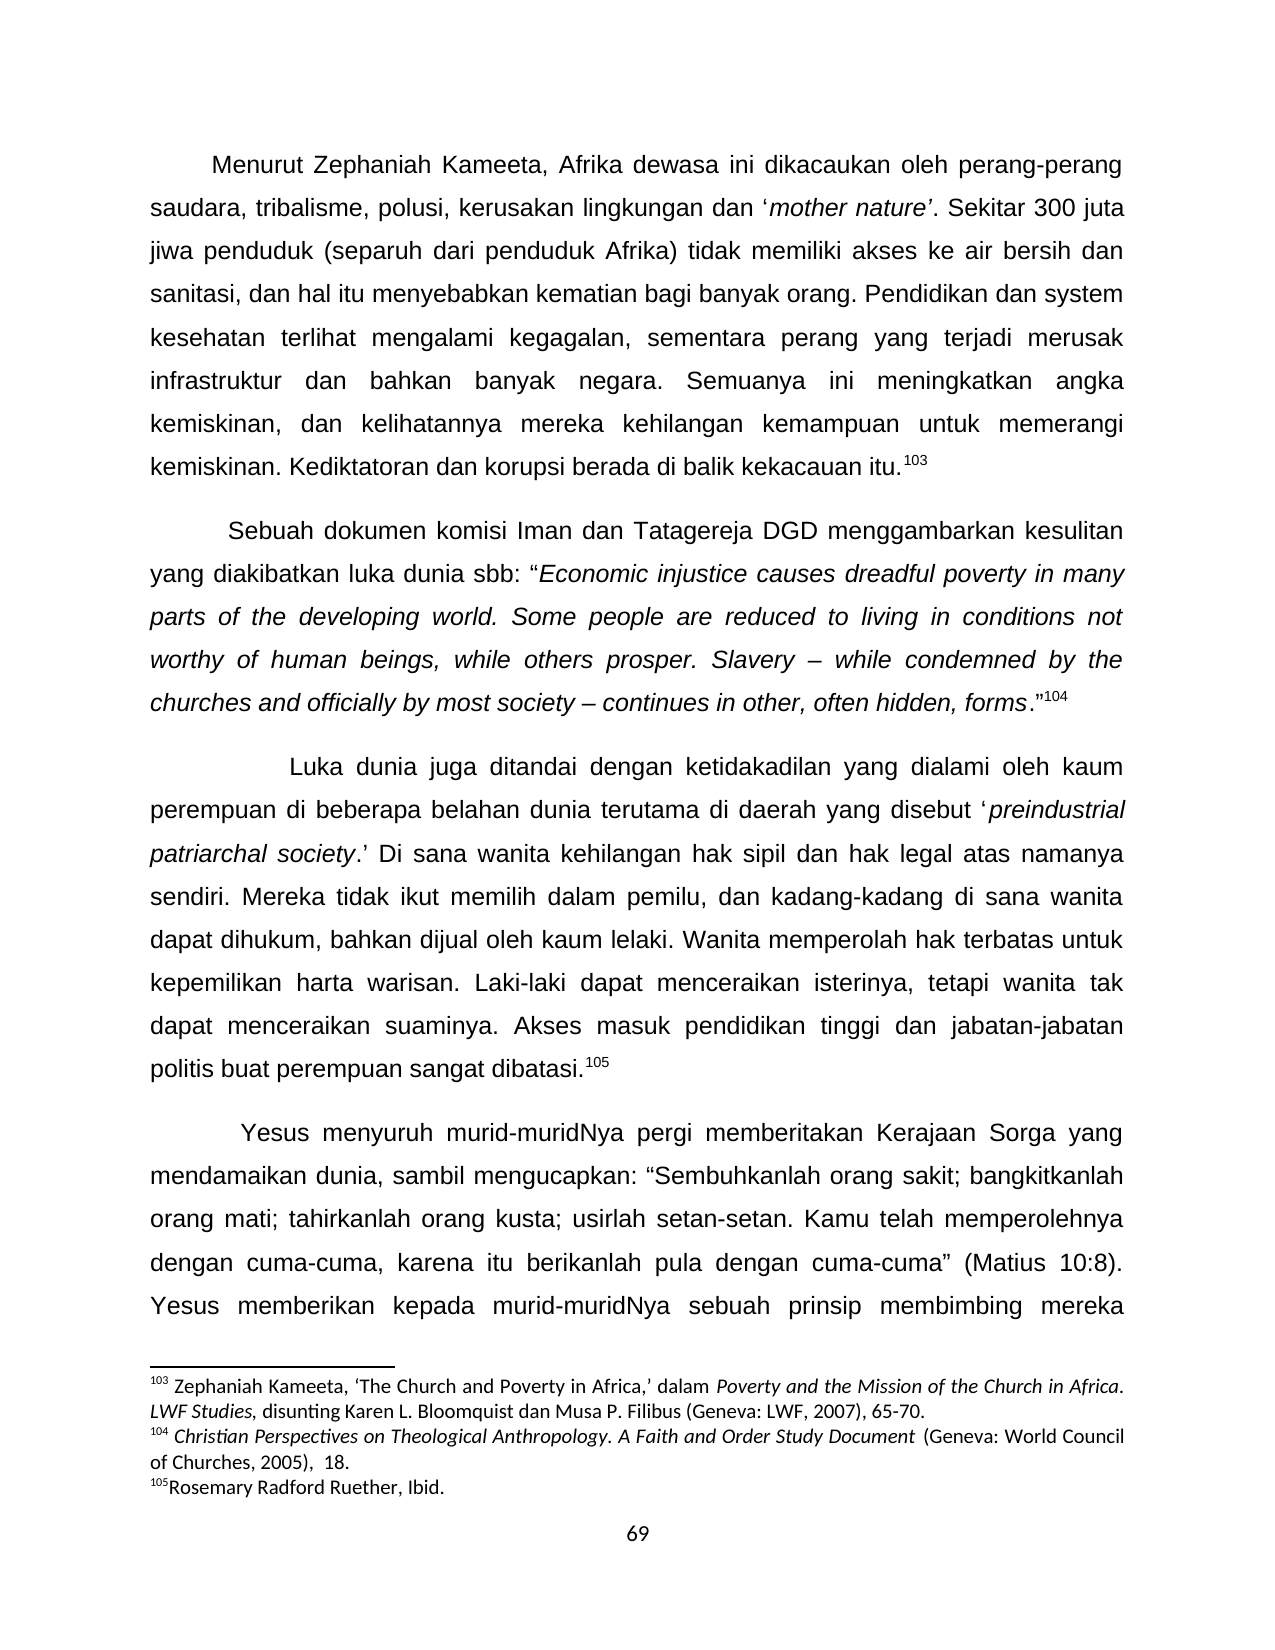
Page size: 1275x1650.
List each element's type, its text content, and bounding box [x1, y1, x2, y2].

text Luka dunia juga ditandai dengan ketidakadilan yang dialami oleh kaum perempuan di beberapa belahan dunia terutama di daerah yang disebut ‘preindustrial patriarchal society.’ Di sana wanita kehilangan hak sipil dan hak legal atas namanya sendiri. Mereka tidak ikut memilih dalam pemilu, dan kadang-kadang di sana wanita dapat dihukum, bahkan dijual oleh kaum lelaki. Wanita memperolah hak terbatas untuk kepemilikan harta warisan. Laki-laki dapat menceraikan isterinya, tetapi wanita tak dapat menceraikan suaminya. Akses masuk pendidikan tinggi dan jabatan-jabatan politis buat perempuan sangat dibatasi. [150, 752, 1125, 1083]
text Sebuah dokumen komisi Iman dan Tatagereja DGD menggambarkan kesulitan yang diakibatkan luka dunia sbb: “Economic injustice causes dreadful poverty in many parts of the developing world. Some people are reduced to living in conditions not worthy of human beings, while others prosper. Slavery – while condemned by the churches and officially by most society – continues in other, often hidden, forms.” [150, 516, 1125, 717]
text Menurut Zephaniah Kameeta, Afrika dewasa ini dikacaukan oleh perang-perang saudara, tribalisme, polusi, kerusakan lingkungan dan ‘mother nature’. Sekitar 300 juta jiwa penduduk (separuh dari penduduk Afrika) tidak memiliki akses ke air bersih dan sanitasi, dan hal itu menyebabkan kematian bagi banyak orang. Pendidikan dan system kesehatan terlihat mengalami kegagalan, sementara perang yang terjadi merusak infrastruktur dan bahkan banyak negara. Semuanya ini meningkatkan angka kemiskinan, dan kelihatannya mereka kehilangan kemampuan untuk memerangi kemiskinan. Kediktatoran dan korupsi berada di balik kekacauan itu. [150, 150, 1125, 481]
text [150, 1118, 1125, 1319]
